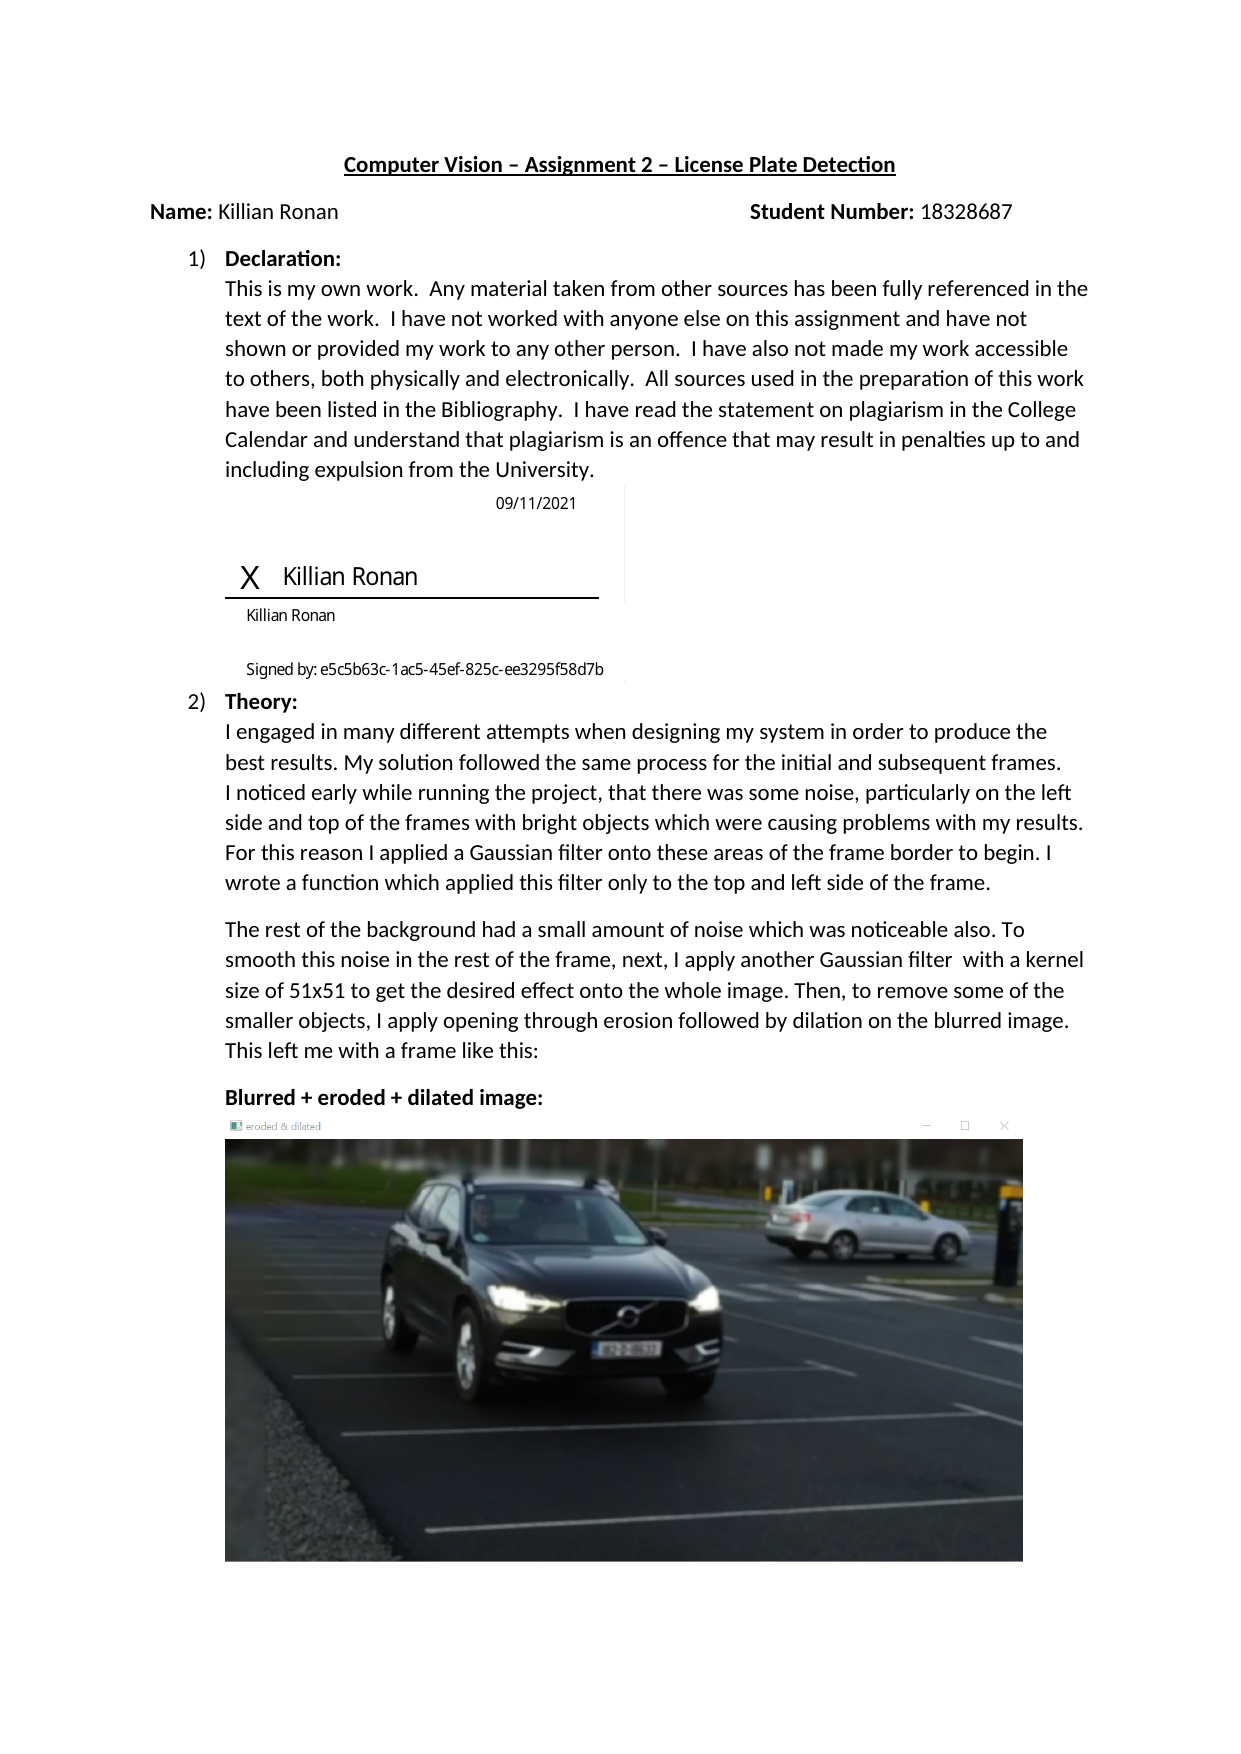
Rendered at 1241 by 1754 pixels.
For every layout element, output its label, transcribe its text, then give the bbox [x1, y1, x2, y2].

text Computer Vision – Assignment 2 – License Plate Detection [150, 150, 1090, 178]
list This is my own work. Any material taken from other sources has been fully referenced in the text of the work. I have not worked with anyone else on this assignment and have not shown or provided my work to any other person. I have also not made my work accessible to others, both physically and electronically. All sources used in the preparation of this work have been listed in the Bibliography. I have read the statement on plagiarism in the College Calendar and understand that plagiarism is an offence that may result in penalties up to and including expulsion from the University. [225, 274, 1090, 483]
list Declaration: [187, 244, 1090, 272]
text Name: Killian Ronan Student Number: 18328687 [150, 197, 1090, 225]
text The rest of the background had a small amount of noise which was noticeable also. To smooth this noise in the rest of the frame, next, I apply another Gaussian filter with a kernel size of 51x51 to get the desired effect onto the whole image. Then, to remove some of the smaller objects, I apply opening through erosion followed by dilation on the blurred image. This left me with a frame like this: [225, 915, 1090, 1064]
list Blurred + eroded + dilated image: [225, 1083, 1090, 1111]
list I engaged in many different attempts when designing my system in order to produce the best results. My solution followed the same process for the initial and subsequent frames. [225, 717, 1090, 776]
list I noticed early while running the project, that there was some noise, particularly on the left side and top of the frames with bright objects which were causing problems with my results. For this reason I applied a Gaussian filter onto these areas of the frame border to begin. I wrote a function which applied this filter only to the top and left side of the frame. [225, 778, 1090, 897]
picture [225, 1113, 1023, 1562]
list Theory: [187, 687, 1090, 715]
